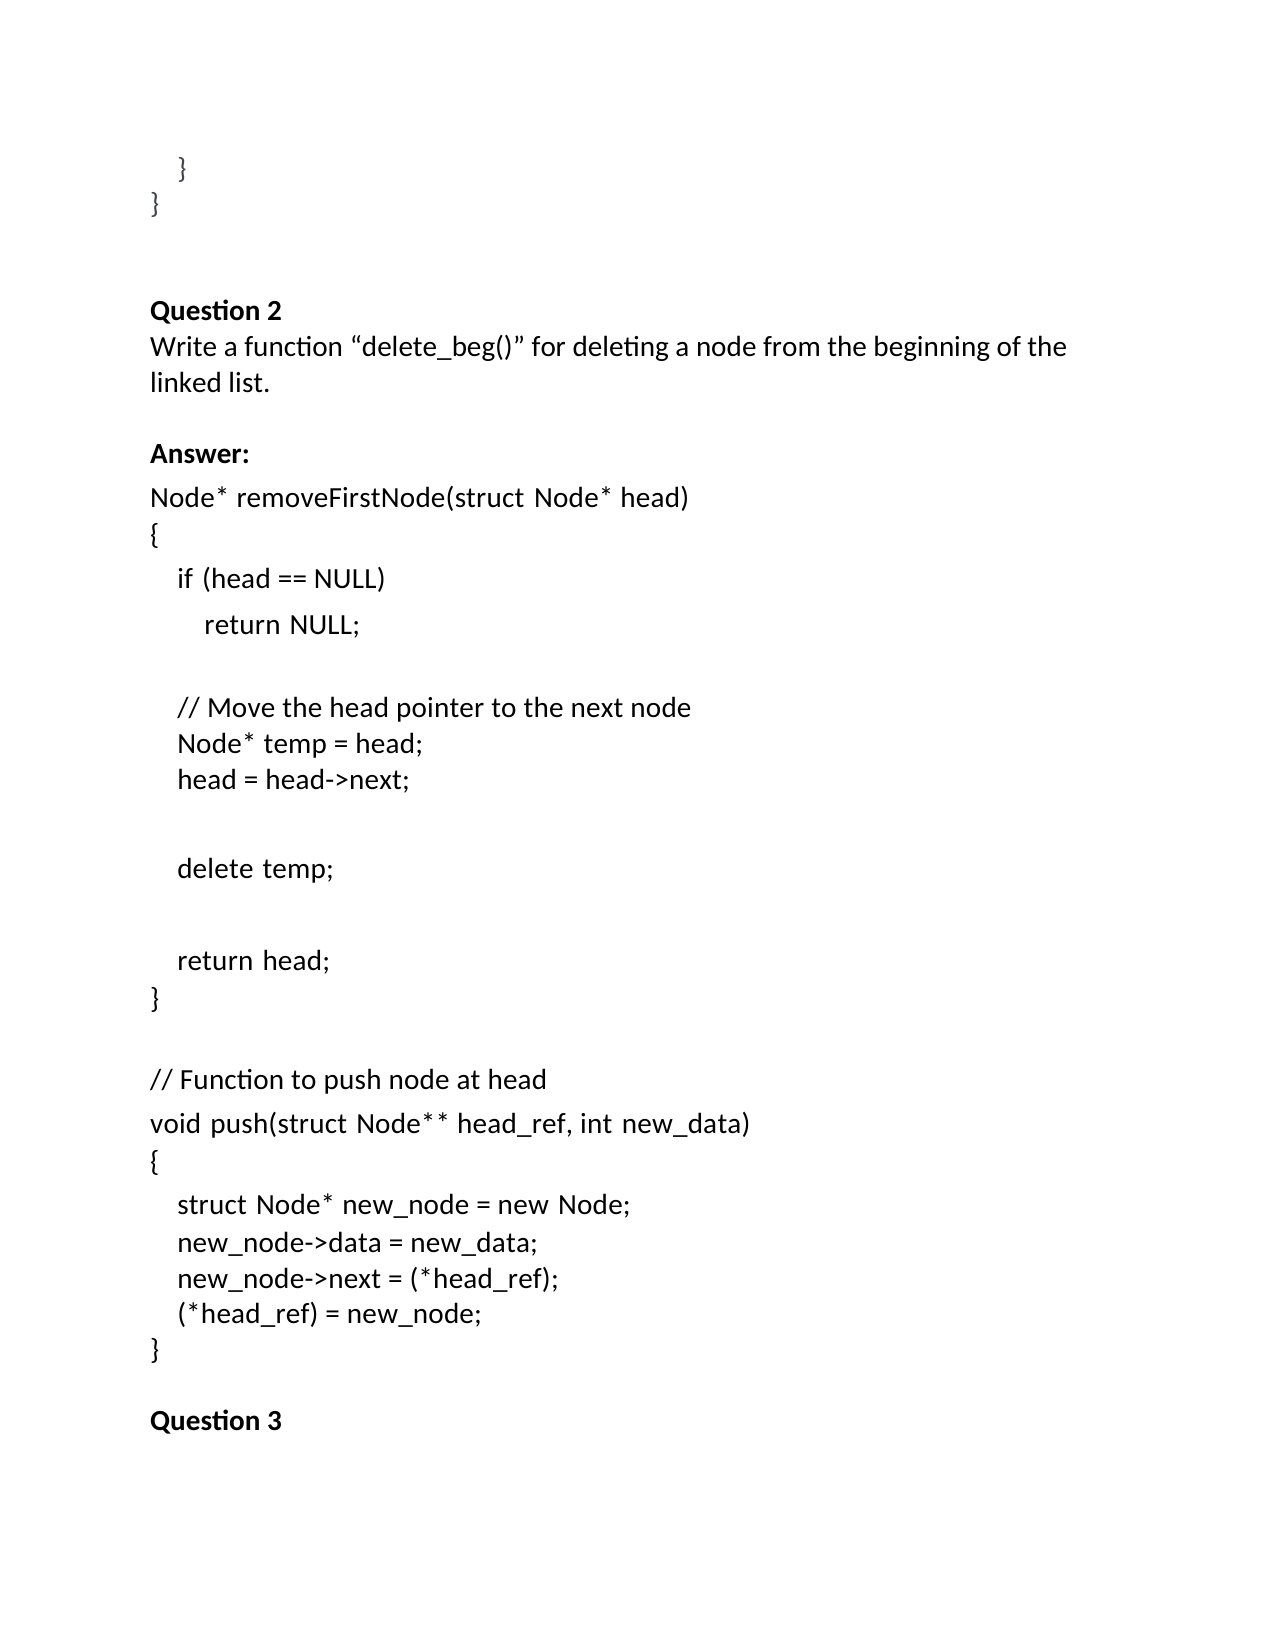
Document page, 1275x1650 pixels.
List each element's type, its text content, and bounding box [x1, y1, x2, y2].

text } [150, 186, 1125, 221]
text } [150, 1331, 1125, 1367]
text void push(struct Node** head_ref, int new_data) [150, 1097, 1125, 1143]
text delete temp; [150, 842, 1125, 888]
text new_node->data = new_data; [150, 1224, 1125, 1260]
text head = head->next; [150, 761, 1125, 796]
text Question 3 [150, 1402, 1125, 1438]
text if (head == NULL) [150, 552, 1125, 598]
text Write a function “delete_beg()” for deleting a node from the beginning of the linked list. [150, 328, 1125, 399]
text { [150, 516, 1125, 552]
text // Move the head pointer to the next node [150, 689, 1125, 725]
text Answer: [150, 435, 1125, 471]
text Node* temp = head; [150, 725, 1125, 761]
text return head; [150, 934, 1125, 980]
text Question 2 [150, 292, 1125, 328]
text Node* removeFirstNode(struct Node* head) [150, 471, 1125, 516]
text // Function to push node at head [150, 1061, 1125, 1097]
text return NULL; [150, 598, 1125, 644]
text (*head_ref) = new_node; [150, 1295, 1125, 1331]
text } [150, 150, 1125, 186]
text struct Node* new_node = new Node; [150, 1178, 1125, 1224]
text } [150, 980, 1125, 1015]
text { [150, 1143, 1125, 1178]
text new_node->next = (*head_ref); [150, 1260, 1125, 1295]
